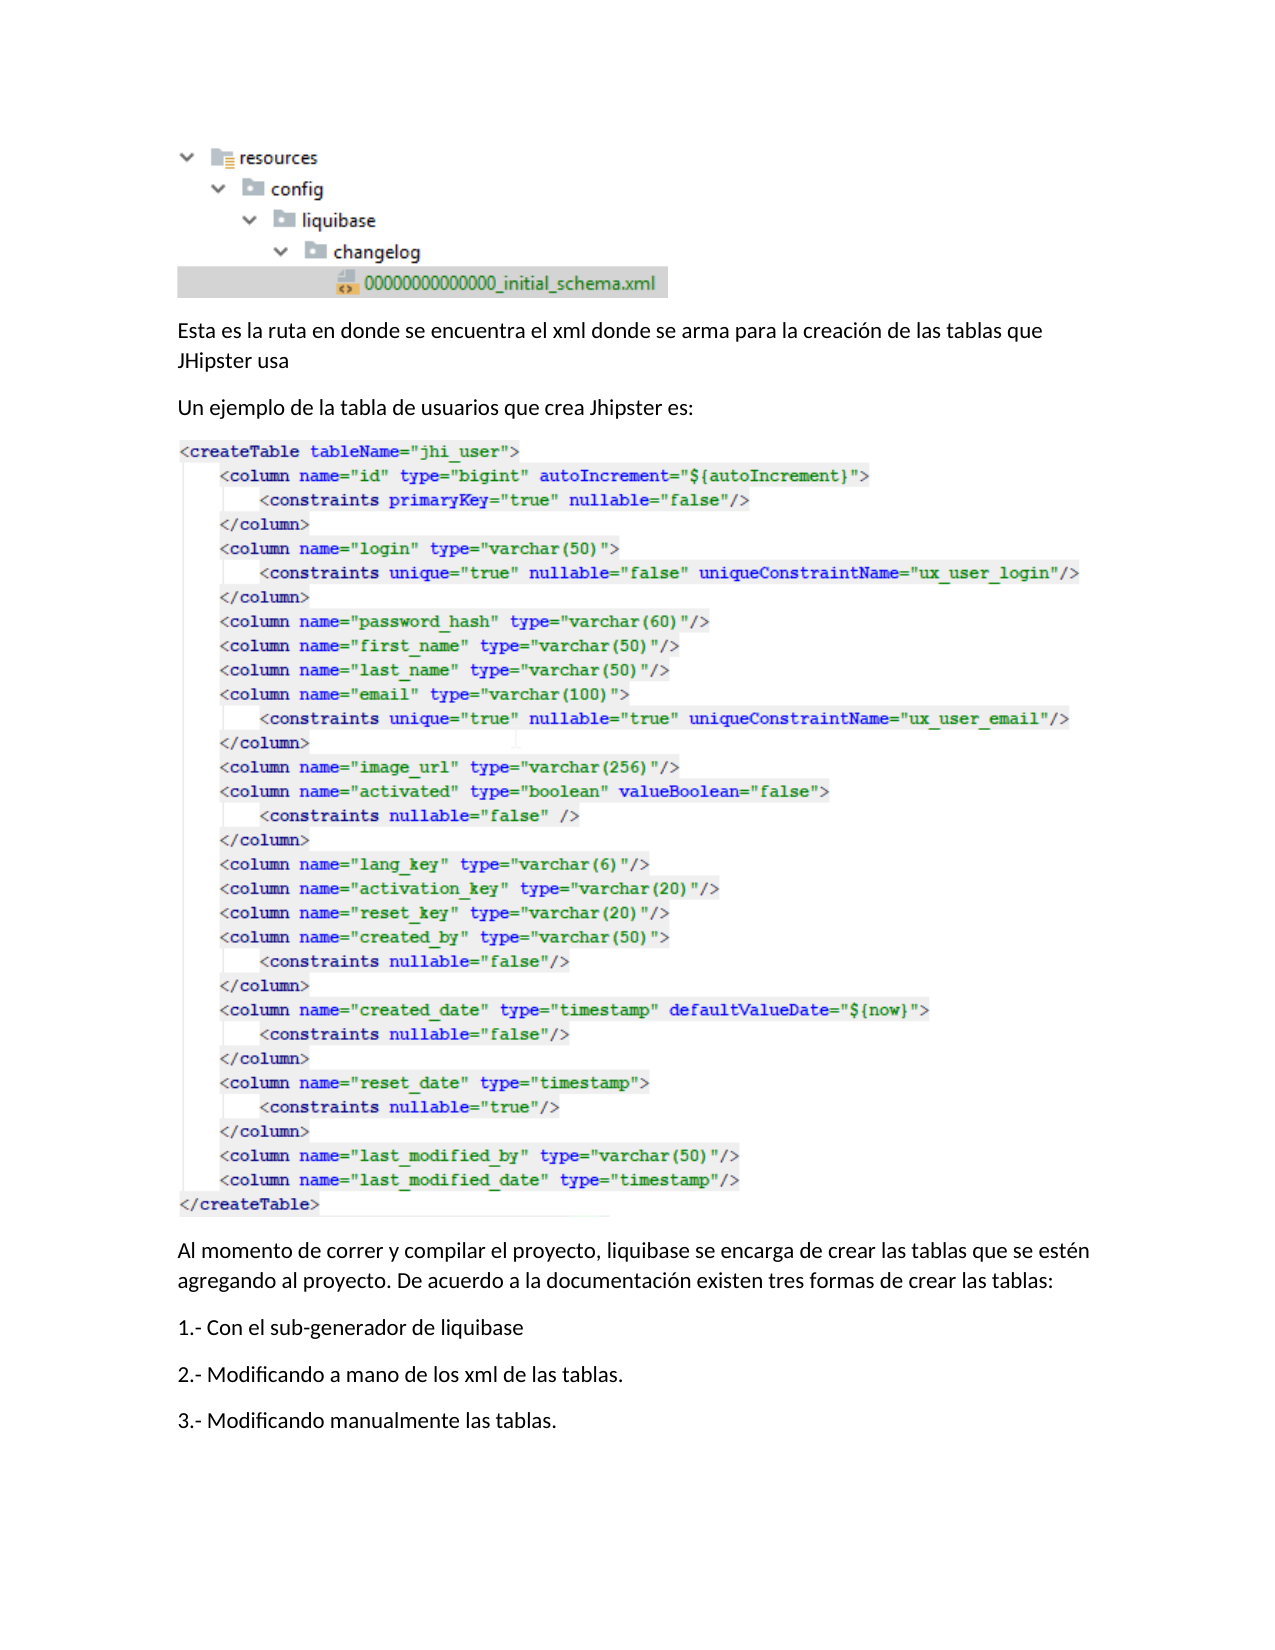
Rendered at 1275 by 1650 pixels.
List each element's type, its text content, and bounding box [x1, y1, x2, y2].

text Al momento de correr y compilar el proyecto, liquibase se encarga de crear las tablas que se estén agregando al proyecto. De acuerdo a la documentación existen tres formas de crear las tablas: [177, 1236, 1098, 1294]
text Esta es la ruta en donde se encuentra el xml donde se arma para la creación de las tablas que JHipster usa [177, 316, 1098, 375]
text 1.- Con el sub-generador de liquibase [177, 1313, 1098, 1341]
picture [177, 440, 1098, 1217]
text Un ejemplo de la tabla de usuarios que crea Jhipster es: [177, 393, 1098, 422]
text 3.- Modificando manualmente las tablas. [177, 1407, 1098, 1434]
picture [177, 147, 668, 298]
text 2.- Modificando a mano de los xml de las tablas. [177, 1360, 1098, 1388]
